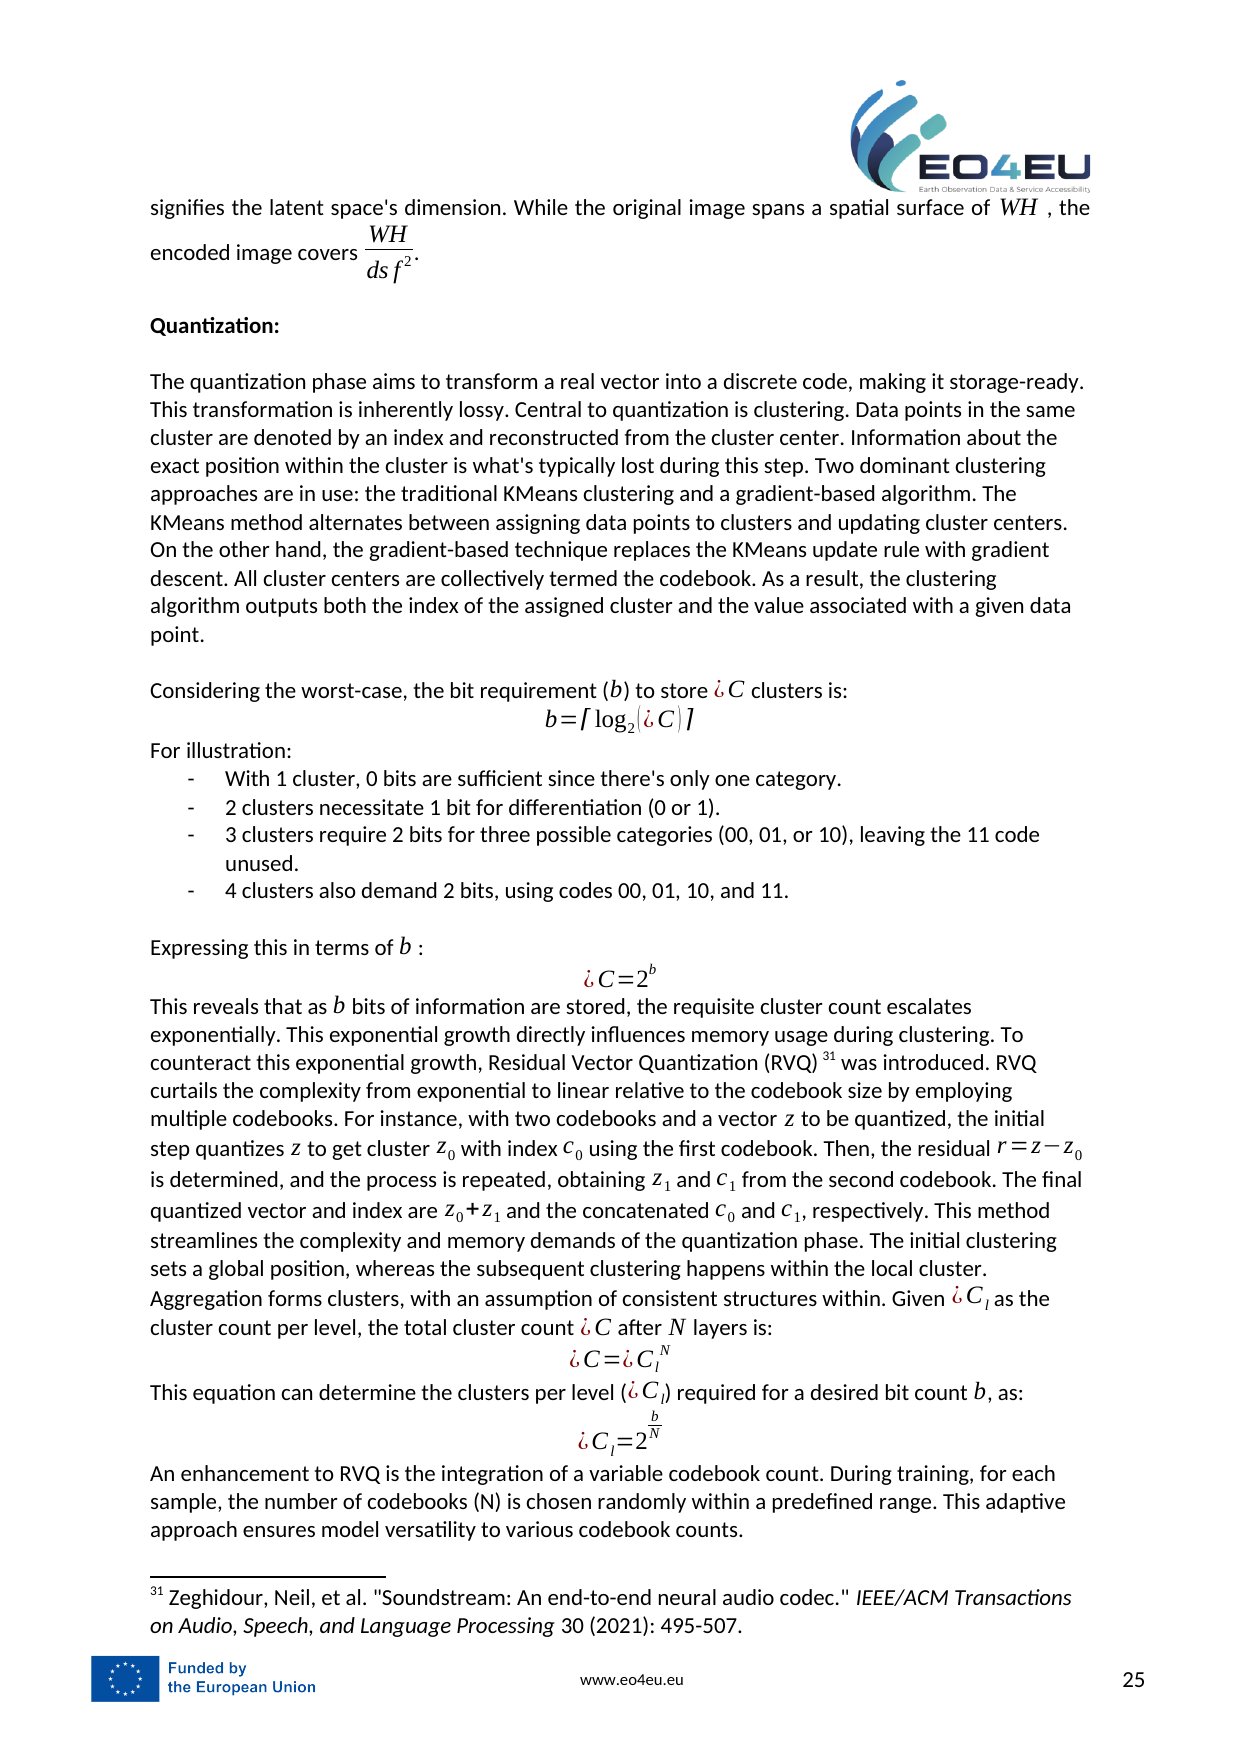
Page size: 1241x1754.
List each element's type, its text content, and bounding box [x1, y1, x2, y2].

picture [83, 1654, 328, 1705]
list 4 clusters also demand 2 bits, using codes 00, 01, 10, and 11. [187, 877, 1090, 905]
text This reveals that as bits of information are stored, the requisite cluster count escalates exponentially. This exponential growth directly influences memory usage during clustering. To counteract this exponential growth, Residual Vector Quantization (RVQ) was introduced. RVQ curtails the complexity from exponential to linear relative to the codebook size by employing multiple codebooks. For instance, with two codebooks and a vector to be quantized, the initial step quantizes to get cluster with index using the first codebook. Then, the residual is determined, and the process is repeated, obtaining and from the second codebook. The final quantized vector and index are and the concatenated and , respectively. This method streamlines the complexity and memory demands of the quantization phase. The initial clustering sets a global position, whereas the subsequent clustering happens within the local cluster. Aggregation forms clusters, with an assumption of consistent structures within. Given as the cluster count per level, the total cluster count after layers is: [150, 992, 1090, 1341]
text Considering the worst-case, the bit requirement () to store clusters is: [150, 676, 1090, 704]
picture [850, 80, 1091, 193]
text An enhancement to RVQ is the integration of a variable codebook count. During training, for each sample, the number of codebooks (N) is chosen randomly within a predefined range. This adaptive approach ensures model versatility to various codebook counts. [150, 1459, 1090, 1543]
list 2 clusters necessitate 1 bit for differentiation (0 or 1). [187, 793, 1090, 821]
text Expressing this in terms of : [150, 933, 1090, 961]
text This equation can determine the clusters per level () required for a desired bit count , as: [150, 1376, 1090, 1408]
list With 1 cluster, 0 bits are sufficient since there's only one category. [187, 764, 1090, 793]
list 3 clusters require 2 bits for three possible categories (00, 01, or 10), leaving the 11 code unused. [187, 821, 1090, 877]
text For illustration: [150, 737, 1090, 764]
text Quantization: [150, 311, 1090, 339]
text The quantization phase aims to transform a real vector into a discrete code, making it storage-ready. This transformation is inherently lossy. Central to quantization is clustering. Data points in the same cluster are denoted by an index and reconstructed from the cluster center. Information about the exact position within the cluster is what's typically lost during this step. Two dominant clustering approaches are in use: the traditional KMeans clustering and a gradient-based algorithm. The KMeans method alternates between assigning data points to clusters and updating cluster centers. On the other hand, the gradient-based technique replaces the KMeans update rule with gradient descent. All cluster centers are collectively termed the codebook. As a result, the clustering algorithm outputs both the index of the assigned cluster and the value associated with a given data point. [150, 367, 1090, 648]
